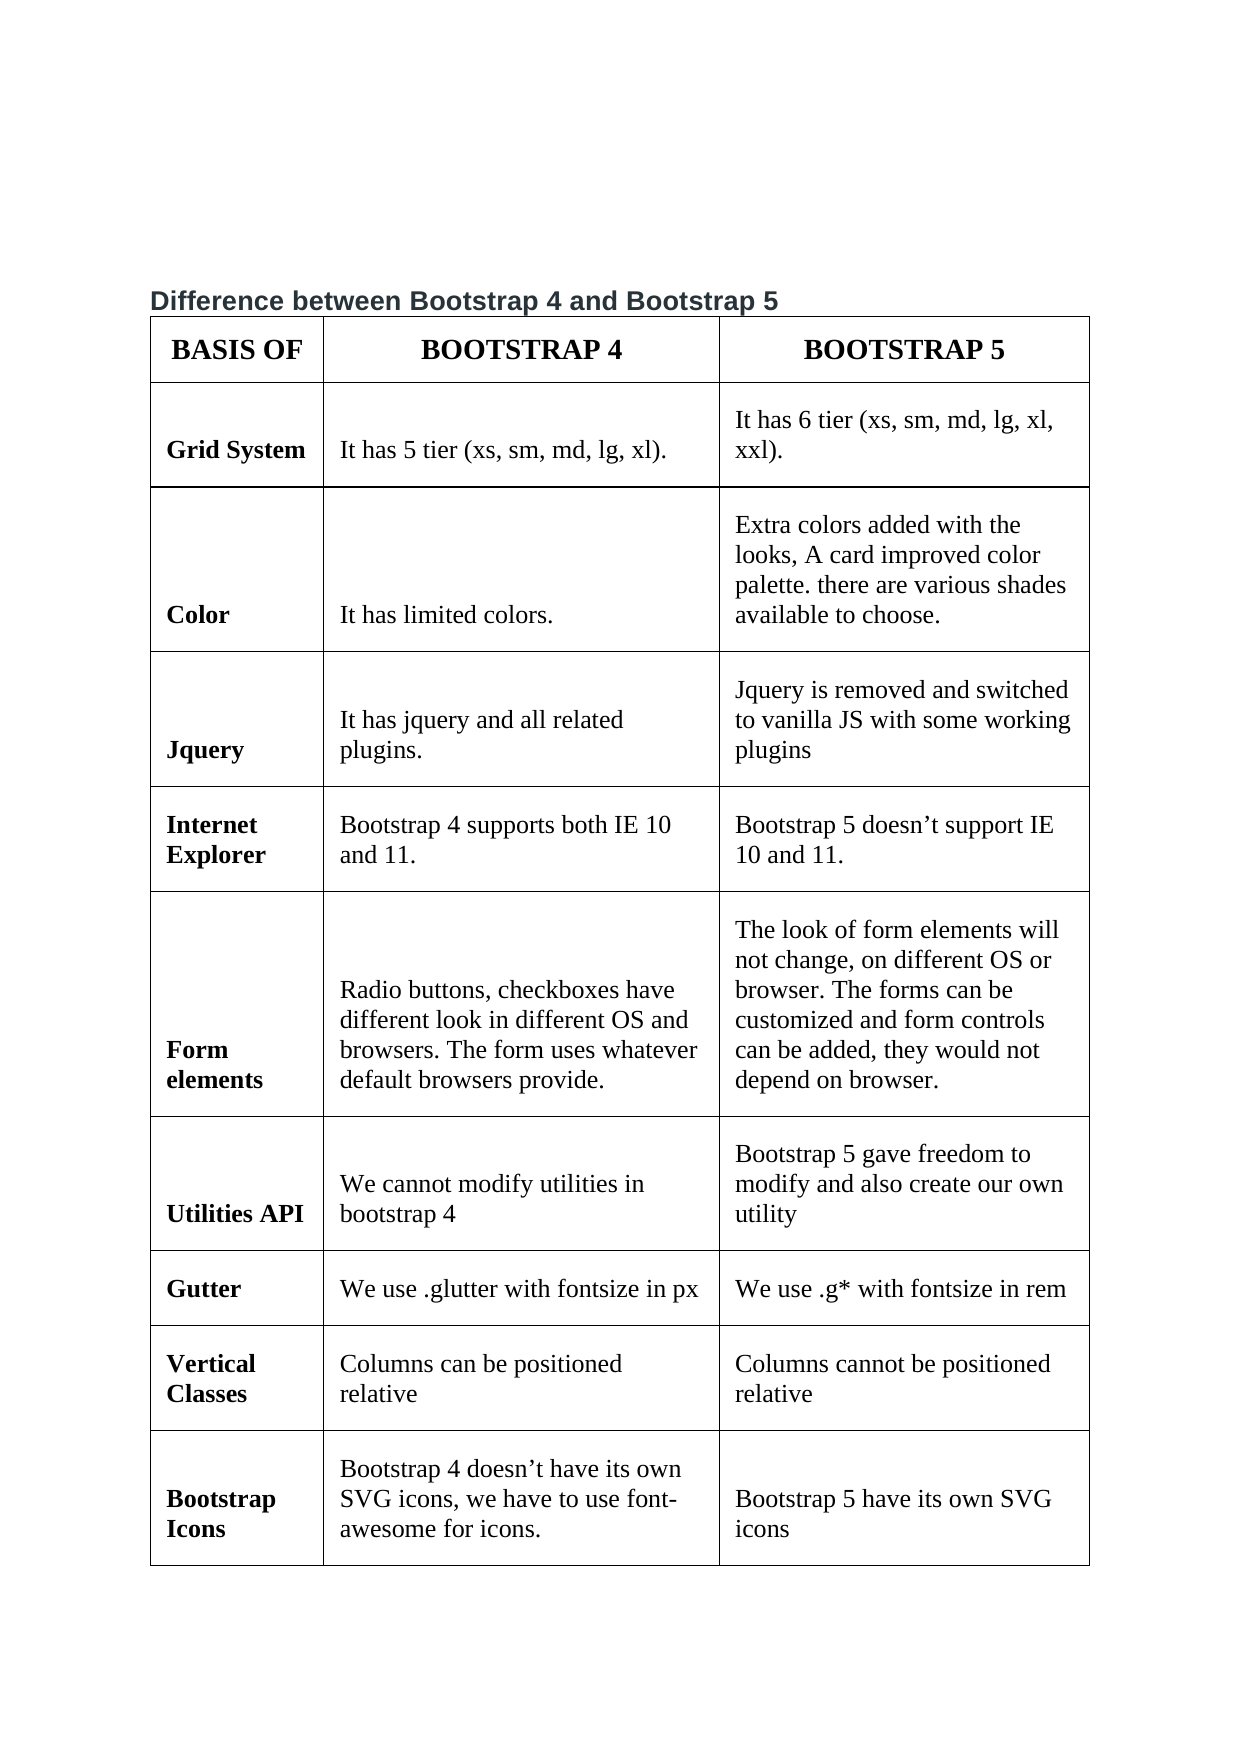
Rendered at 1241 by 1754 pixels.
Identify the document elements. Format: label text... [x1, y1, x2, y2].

table_cell Columns cannot be positioned relative [720, 1326, 1089, 1430]
table_cell Columns can be positioned relative [324, 1326, 719, 1430]
table_cell Radio buttons, checkboxes have different look in different OS and browsers. The form uses whatever default browsers provide. [324, 892, 719, 1116]
table_cell Bootstrap 4 doesn’t have its own SVG icons, we have to use font-awesome for icons. [324, 1431, 719, 1565]
table_cell Color [151, 488, 323, 651]
table_cell Gutter [151, 1251, 323, 1325]
table_header BOOTSTRAP 4 [324, 317, 719, 382]
table_cell It has 5 tier (xs, sm, md, lg, xl). [324, 383, 719, 486]
table_cell Utilities API [151, 1117, 323, 1250]
table_cell The look of form elements will not change, on different OS or browser. The forms can be customized and form controls can be added, they would not depend on browser. [720, 892, 1089, 1116]
table_cell Bootstrap 5 gave freedom to modify and also create our own utility [720, 1117, 1089, 1250]
table_cell It has jquery and all related plugins. [324, 652, 719, 786]
table_cell Bootstrap 5 have its own SVG icons [720, 1431, 1089, 1565]
table_header BASIS OF [151, 317, 323, 382]
table_cell Bootstrap 5 doesn’t support IE 10 and 11. [720, 787, 1089, 891]
table_cell It has 6 tier (xs, sm, md, lg, xl, xxl). [720, 383, 1089, 486]
table_cell Jquery [151, 652, 323, 786]
table_cell We cannot modify utilities in bootstrap 4 [324, 1117, 719, 1250]
table_cell Extra colors added with the looks, A card improved color palette. there are various shades available to choose. [720, 488, 1089, 651]
table_cell Bootstrap 4 supports both IE 10 and 11. [324, 787, 719, 891]
table_cell Jquery is removed and switched to vanilla JS with some working plugins [720, 652, 1089, 786]
table_cell We use .g* with fontsize in rem [720, 1251, 1089, 1325]
table_cell Bootstrap Icons [151, 1431, 323, 1565]
table_cell It has limited colors. [324, 488, 719, 651]
table_header BOOTSTRAP 5 [720, 317, 1089, 382]
table_cell Grid System [151, 383, 323, 486]
text Difference between Bootstrap 4 and Bootstrap 5 [150, 284, 1090, 316]
table_cell Form elements [151, 892, 323, 1116]
table_cell We use .glutter with fontsize in px [324, 1251, 719, 1325]
table_cell Internet Explorer [151, 787, 323, 891]
table_cell Vertical Classes [151, 1326, 323, 1430]
